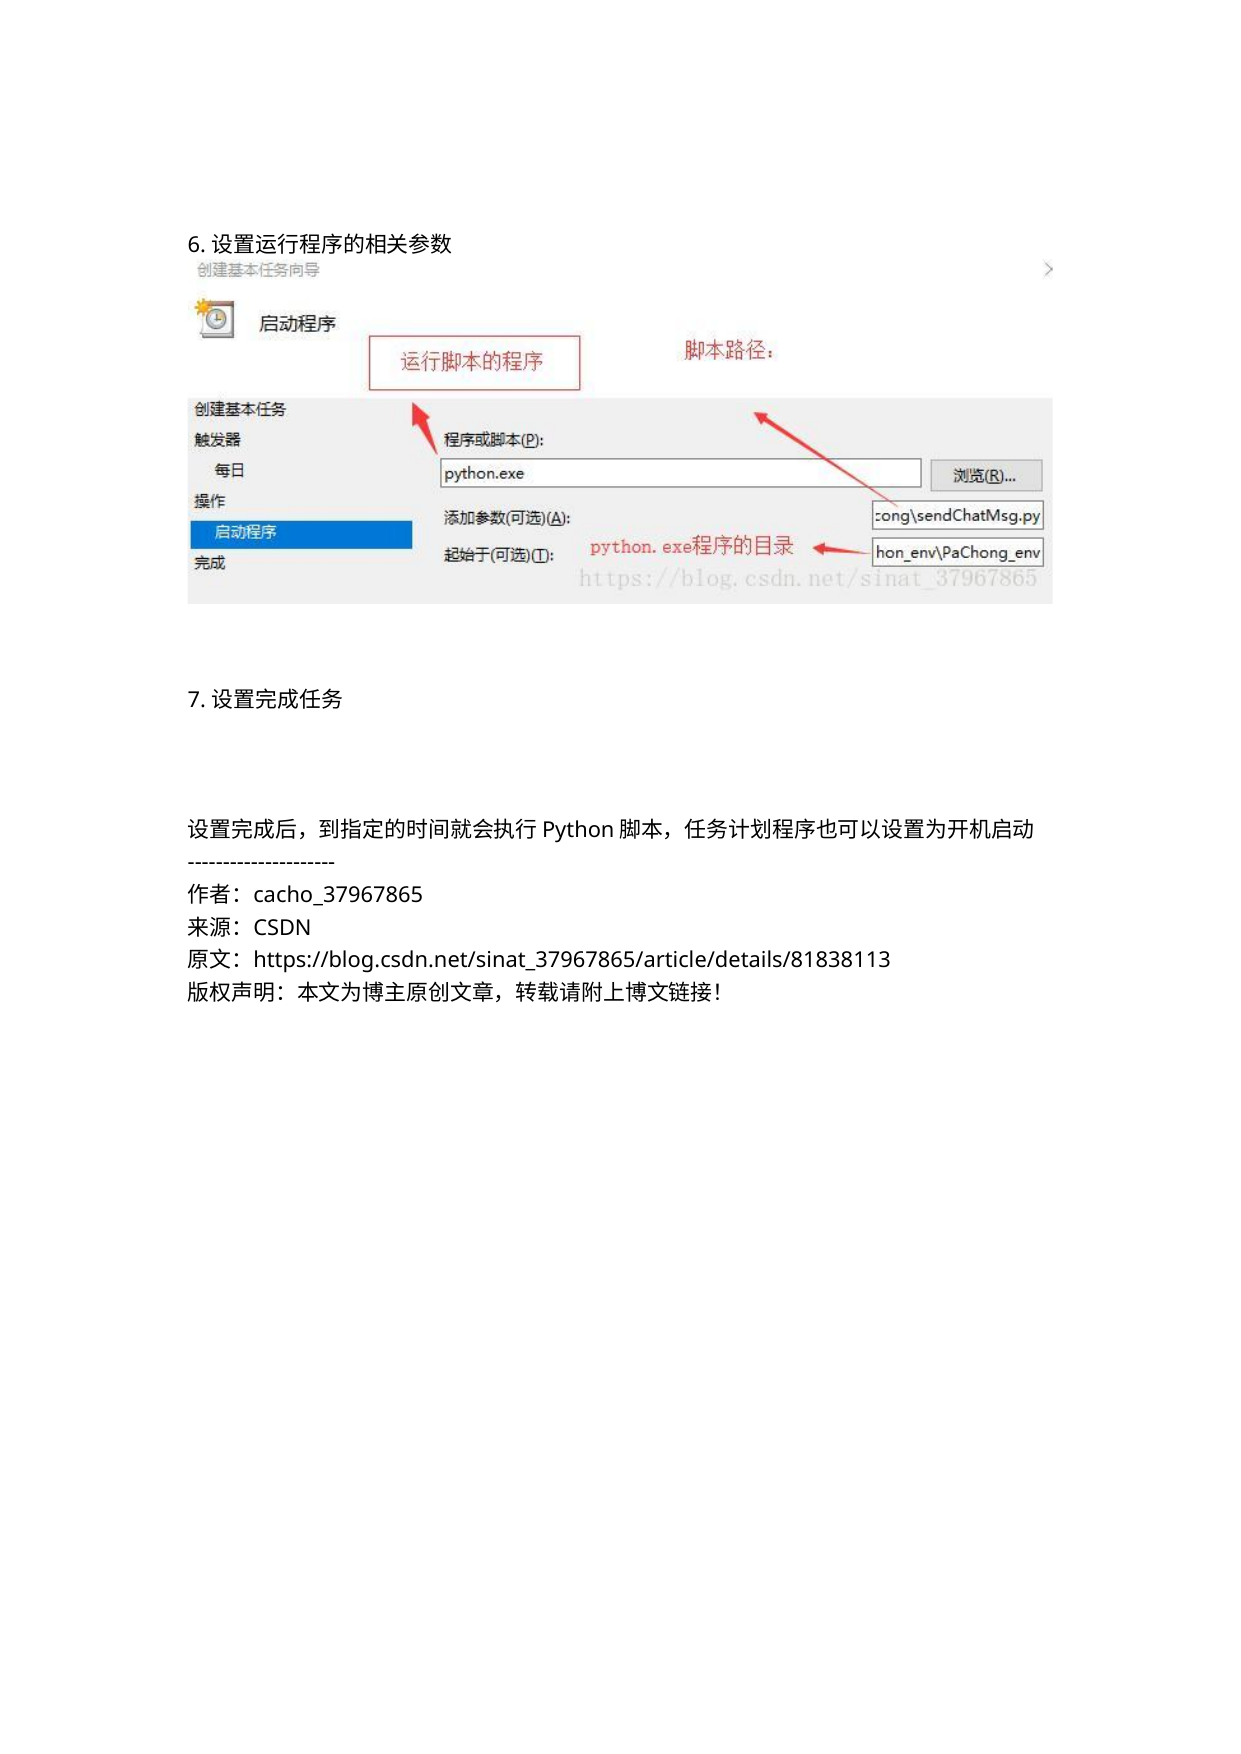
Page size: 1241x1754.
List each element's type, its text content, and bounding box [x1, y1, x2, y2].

text 来源：CSDN [187, 909, 1053, 942]
text 原文：https://blog.csdn.net/sinat_37967865/article/details/81838113 [187, 942, 1053, 974]
text 7. 设置完成任务 [187, 682, 1053, 714]
text 作者：cacho_37967865 [187, 877, 1053, 909]
text 版权声明：本文为博主原创文章，转载请附上博文链接！ [187, 974, 1053, 1007]
picture [187, 259, 1053, 604]
text 6. 设置运行程序的相关参数 [187, 227, 1053, 259]
text 设置完成后，到指定的时间就会执行Python脚本，任务计划程序也可以设置为开机启动 [187, 812, 1053, 844]
text --------------------- [187, 844, 1053, 877]
